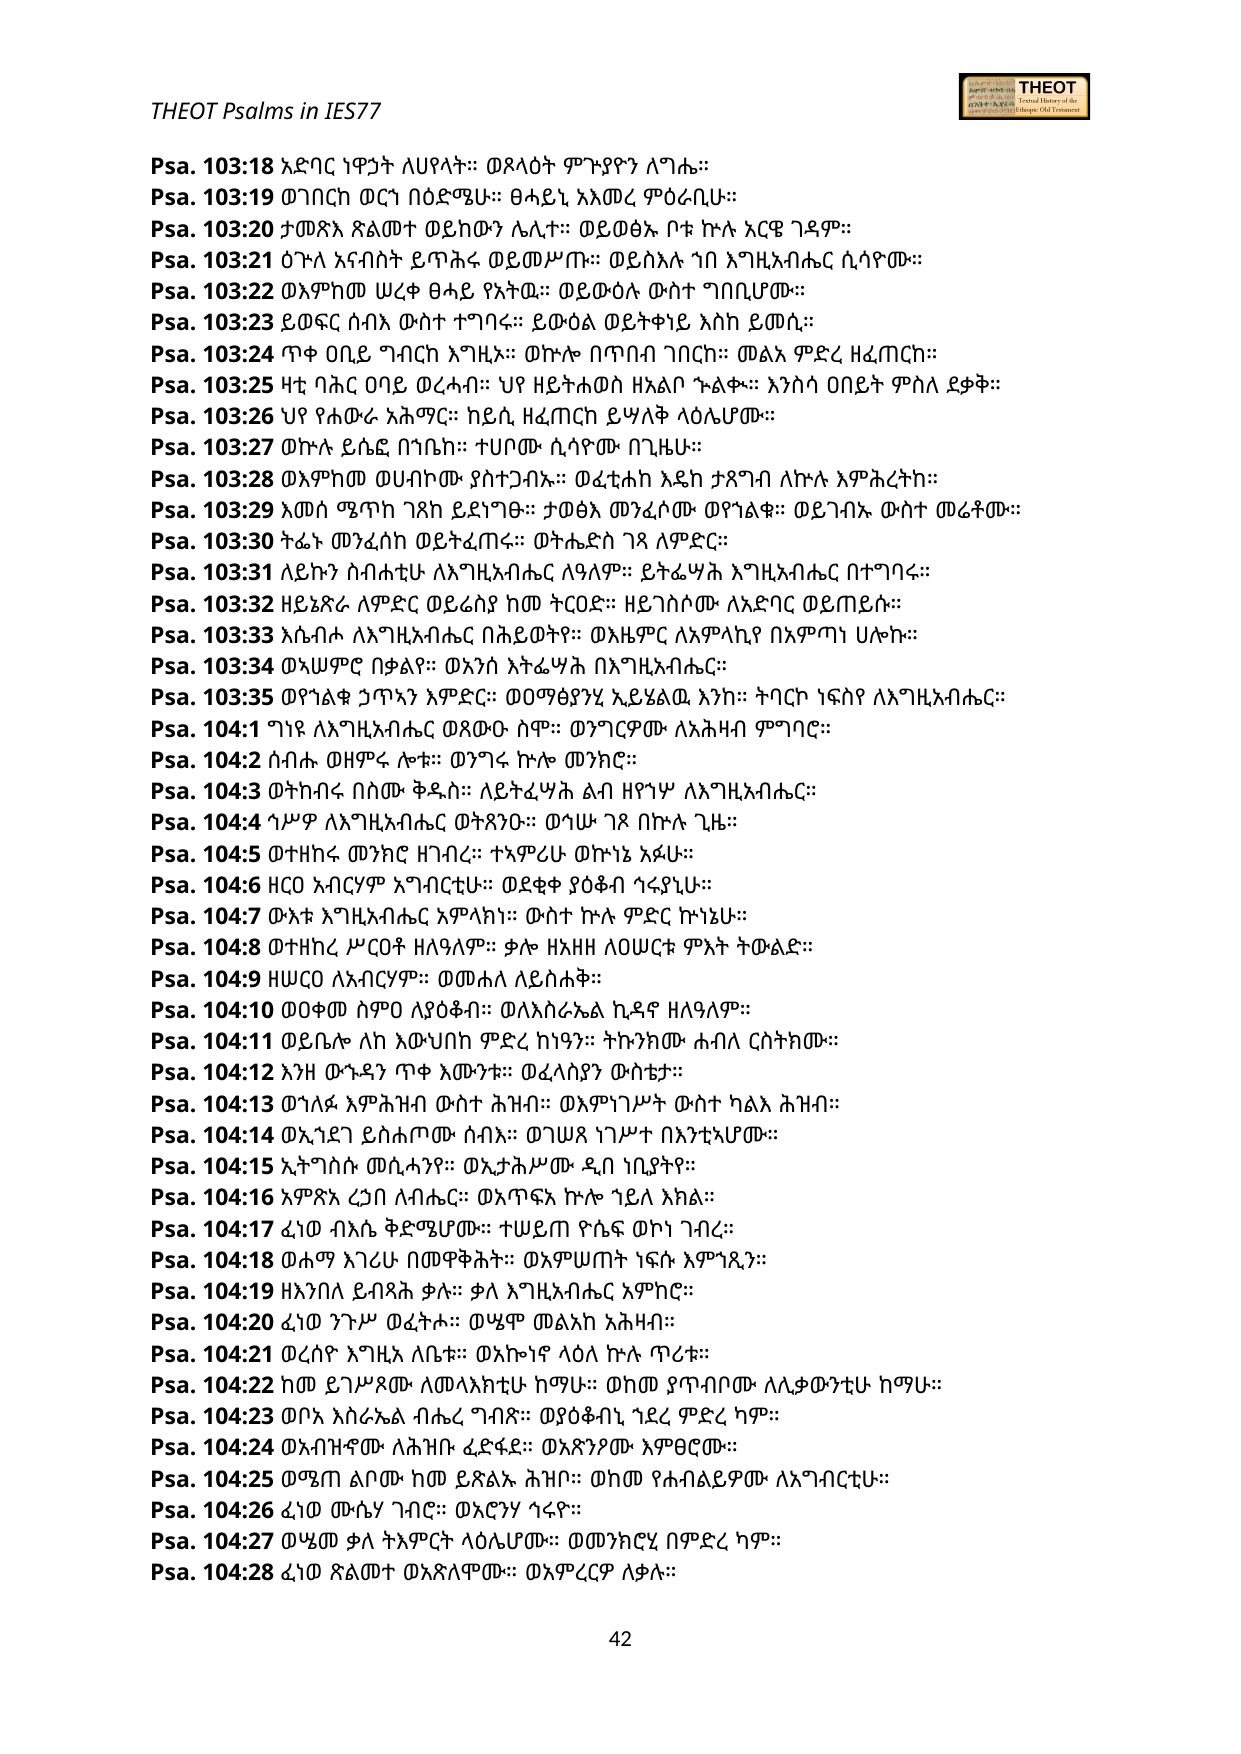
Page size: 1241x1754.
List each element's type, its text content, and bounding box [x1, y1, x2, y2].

text Psa. 104:10 ወዐቀመ ስምዐ ለያዕቆብ። ወለእስራኤል ኪዳኖ ዘለዓለም። [150, 994, 1090, 1025]
text Psa. 103:33 እሴብሖ ለእግዚአብሔር በሕይወትየ። ወእዜምር ለአምላኪየ በአምጣነ ሀሎኩ። [150, 619, 1090, 650]
text Psa. 103:31 ለይኩን ስብሐቲሁ ለእግዚአብሔር ለዓለም። ይትፌሣሕ እግዚአብሔር በተግባሩ። [150, 556, 1090, 587]
text Psa. 104:5 ወተዘከሩ መንክሮ ዘገብረ። ተኣምሪሁ ወኵነኔ አፉሁ። [150, 837, 1090, 869]
picture [958, 73, 1091, 120]
text Psa. 103:35 ወየኀልቁ ኃጥኣን እምድር። ወዐማፅያንሂ ኢይሄልዉ እንከ። ትባርኮ ነፍስየ ለእግዚአብሔር። [150, 681, 1090, 712]
text Psa. 103:23 ይወፍር ሰብእ ውስተ ተግባሩ። ይውዕል ወይትቀነይ እስከ ይመሲ። [150, 306, 1090, 337]
text Psa. 104:7 ውእቱ እግዚአብሔር አምላክነ። ውስተ ኵሉ ምድር ኵነኔሁ። [150, 900, 1090, 931]
text Psa. 104:19 ዘእንበለ ይብጻሕ ቃሉ። ቃለ እግዚአብሔር አምከሮ። [150, 1275, 1090, 1306]
text Psa. 103:18 አድባር ነዋኃት ለሀየላት። ወጾላዕት ምጕያዮን ለግሔ። [150, 150, 1090, 181]
text Psa. 103:19 ወገበርከ ወርኀ በዕድሜሁ። ፀሓይኒ አእመረ ምዕራቢሁ። [150, 181, 1090, 212]
text Psa. 104:4 ኅሥዎ ለእግዚአብሔር ወትጸንዑ። ወኅሡ ገጾ በኵሉ ጊዜ። [150, 806, 1090, 837]
text Psa. 104:11 ወይቤሎ ለከ እውህበከ ምድረ ከነዓን። ትኩንክሙ ሐብለ ርስትክሙ። [150, 1025, 1090, 1056]
text Psa. 104:27 ወሤመ ቃለ ትእምርት ላዕሌሆሙ። ወመንክሮሂ በምድረ ካም። [150, 1525, 1090, 1556]
text Psa. 104:24 ወአብዝኆሙ ለሕዝቡ ፈድፋደ። ወአጽንዖሙ እምፀሮሙ። [150, 1431, 1090, 1462]
text Psa. 104:13 ወኀለፉ እምሕዝብ ውስተ ሕዝብ። ወእምነገሥት ውስተ ካልእ ሕዝብ። [150, 1087, 1090, 1119]
text Psa. 104:2 ሰብሑ ወዘምሩ ሎቱ። ወንግሩ ኵሎ መንክሮ። [150, 744, 1090, 775]
text Psa. 104:16 አምጽአ ረኃበ ለብሔር። ወአጥፍአ ኵሎ ኀይለ እክል። [150, 1181, 1090, 1212]
text Psa. 104:20 ፈነወ ንጉሥ ወፈትሖ። ወሤሞ መልአከ አሕዛብ። [150, 1306, 1090, 1337]
text Psa. 104:23 ወቦአ እስራኤል ብሔረ ግብጽ። ወያዕቆብኒ ኀደረ ምድረ ካም። [150, 1400, 1090, 1431]
text Psa. 104:15 ኢትግስሱ መሲሓንየ። ወኢታሕሥሙ ዲበ ነቢያትየ። [150, 1150, 1090, 1181]
text Psa. 103:25 ዛቲ ባሕር ዐባይ ወረሓብ። ህየ ዘይትሐወስ ዘአልቦ ኍልቊ። እንስሳ ዐበይት ምስለ ደቃቅ። [150, 369, 1090, 400]
text Psa. 103:27 ወኵሉ ይሴፎ በኀቤከ። ተሀቦሙ ሲሳዮሙ በጊዜሁ። [150, 431, 1090, 462]
text Psa. 104:12 እንዘ ውኁዳን ጥቀ እሙንቱ። ወፈላስያን ውስቴታ። [150, 1056, 1090, 1087]
text Psa. 104:18 ወሐማ እገሪሁ በመዋቅሕት። ወአምሠጠት ነፍሱ እምኀጺን። [150, 1244, 1090, 1275]
text Psa. 104:8 ወተዘከረ ሥርዐቶ ዘለዓለም። ቃሎ ዘአዘዘ ለዐሠርቱ ምእት ትውልድ። [150, 931, 1090, 962]
text Psa. 104:9 ዘሠርዐ ለአብርሃም። ወመሐለ ለይስሐቅ። [150, 962, 1090, 994]
text Psa. 103:28 ወእምከመ ወሀብኮሙ ያስተጋብኡ። ወፈቲሐከ እዴከ ታጸግብ ለኵሉ እምሕረትከ። [150, 462, 1090, 494]
text Psa. 104:28 ፈነወ ጽልመተ ወአጽለሞሙ። ወአምረርዎ ለቃሉ። [150, 1556, 1090, 1587]
text Psa. 104:3 ወትከብሩ በስሙ ቅዱስ። ለይትፈሣሕ ልብ ዘየኀሦ ለእግዚአብሔር። [150, 775, 1090, 806]
text Psa. 103:32 ዘይኔጽራ ለምድር ወይሬስያ ከመ ትርዐድ። ዘይገስሶሙ ለአድባር ወይጠይሱ። [150, 587, 1090, 619]
text Psa. 103:34 ወኣሠምሮ በቃልየ። ወአንሰ እትፌሣሕ በእግዚአብሔር። [150, 650, 1090, 681]
text Psa. 104:26 ፈነወ ሙሴሃ ገብሮ። ወአሮንሃ ኅሩዮ። [150, 1494, 1090, 1525]
text Psa. 103:20 ታመጽእ ጽልመተ ወይከውን ሌሊተ። ወይወፅኡ ቦቱ ኵሉ አርዌ ገዳም። [150, 212, 1090, 244]
text Psa. 103:29 እመሰ ሜጥከ ገጸከ ይደነግፁ። ታወፅእ መንፈሶሙ ወየኀልቁ። ወይገብኡ ውስተ መሬቶሙ። [150, 494, 1090, 525]
text Psa. 103:24 ጥቀ ዐቢይ ግብርከ እግዚኦ። ወኵሎ በጥበብ ገበርከ። መልአ ምድረ ዘፈጠርከ። [150, 337, 1090, 369]
text Psa. 104:1 ግነዩ ለእግዚአብሔር ወጸውዑ ስሞ። ወንግርዎሙ ለአሕዛብ ምግባሮ። [150, 712, 1090, 744]
text Psa. 103:22 ወእምከመ ሠረቀ ፀሓይ የአትዉ። ወይውዕሉ ውስተ ግበቢሆሙ። [150, 275, 1090, 306]
text Psa. 103:30 ትፌኑ መንፈሰከ ወይትፈጠሩ። ወትሔድስ ገጻ ለምድር። [150, 525, 1090, 556]
text Psa. 104:25 ወሜጠ ልቦሙ ከመ ይጽልኡ ሕዝቦ። ወከመ የሐብልይዎሙ ለአግብርቲሁ። [150, 1462, 1090, 1494]
text Psa. 104:14 ወኢኀደገ ይስሐጦሙ ሰብእ። ወገሠጸ ነገሥተ በእንቲኣሆሙ። [150, 1119, 1090, 1150]
text Psa. 104:17 ፈነወ ብእሴ ቅድሜሆሙ። ተሠይጠ ዮሴፍ ወኮነ ገብረ። [150, 1212, 1090, 1244]
text Psa. 104:21 ወረሰዮ እግዚአ ለቤቱ። ወአኰነኖ ላዕለ ኵሉ ጥሪቱ። [150, 1337, 1090, 1369]
text Psa. 104:22 ከመ ይገሥጾሙ ለመላእክቲሁ ከማሁ። ወከመ ያጥብቦሙ ለሊቃውንቲሁ ከማሁ። [150, 1369, 1090, 1400]
text Psa. 103:26 ህየ የሐውራ አሕማር። ከይሲ ዘፈጠርከ ይሣለቅ ላዕሌሆሙ። [150, 400, 1090, 431]
text Psa. 104:6 ዘርዐ አብርሃም አግብርቲሁ። ወደቂቀ ያዕቆብ ኅሩያኒሁ። [150, 869, 1090, 900]
text Psa. 103:21 ዕጕለ አናብስት ይጥሕሩ ወይመሥጡ። ወይስእሉ ኀበ እግዚአብሔር ሲሳዮሙ። [150, 244, 1090, 275]
